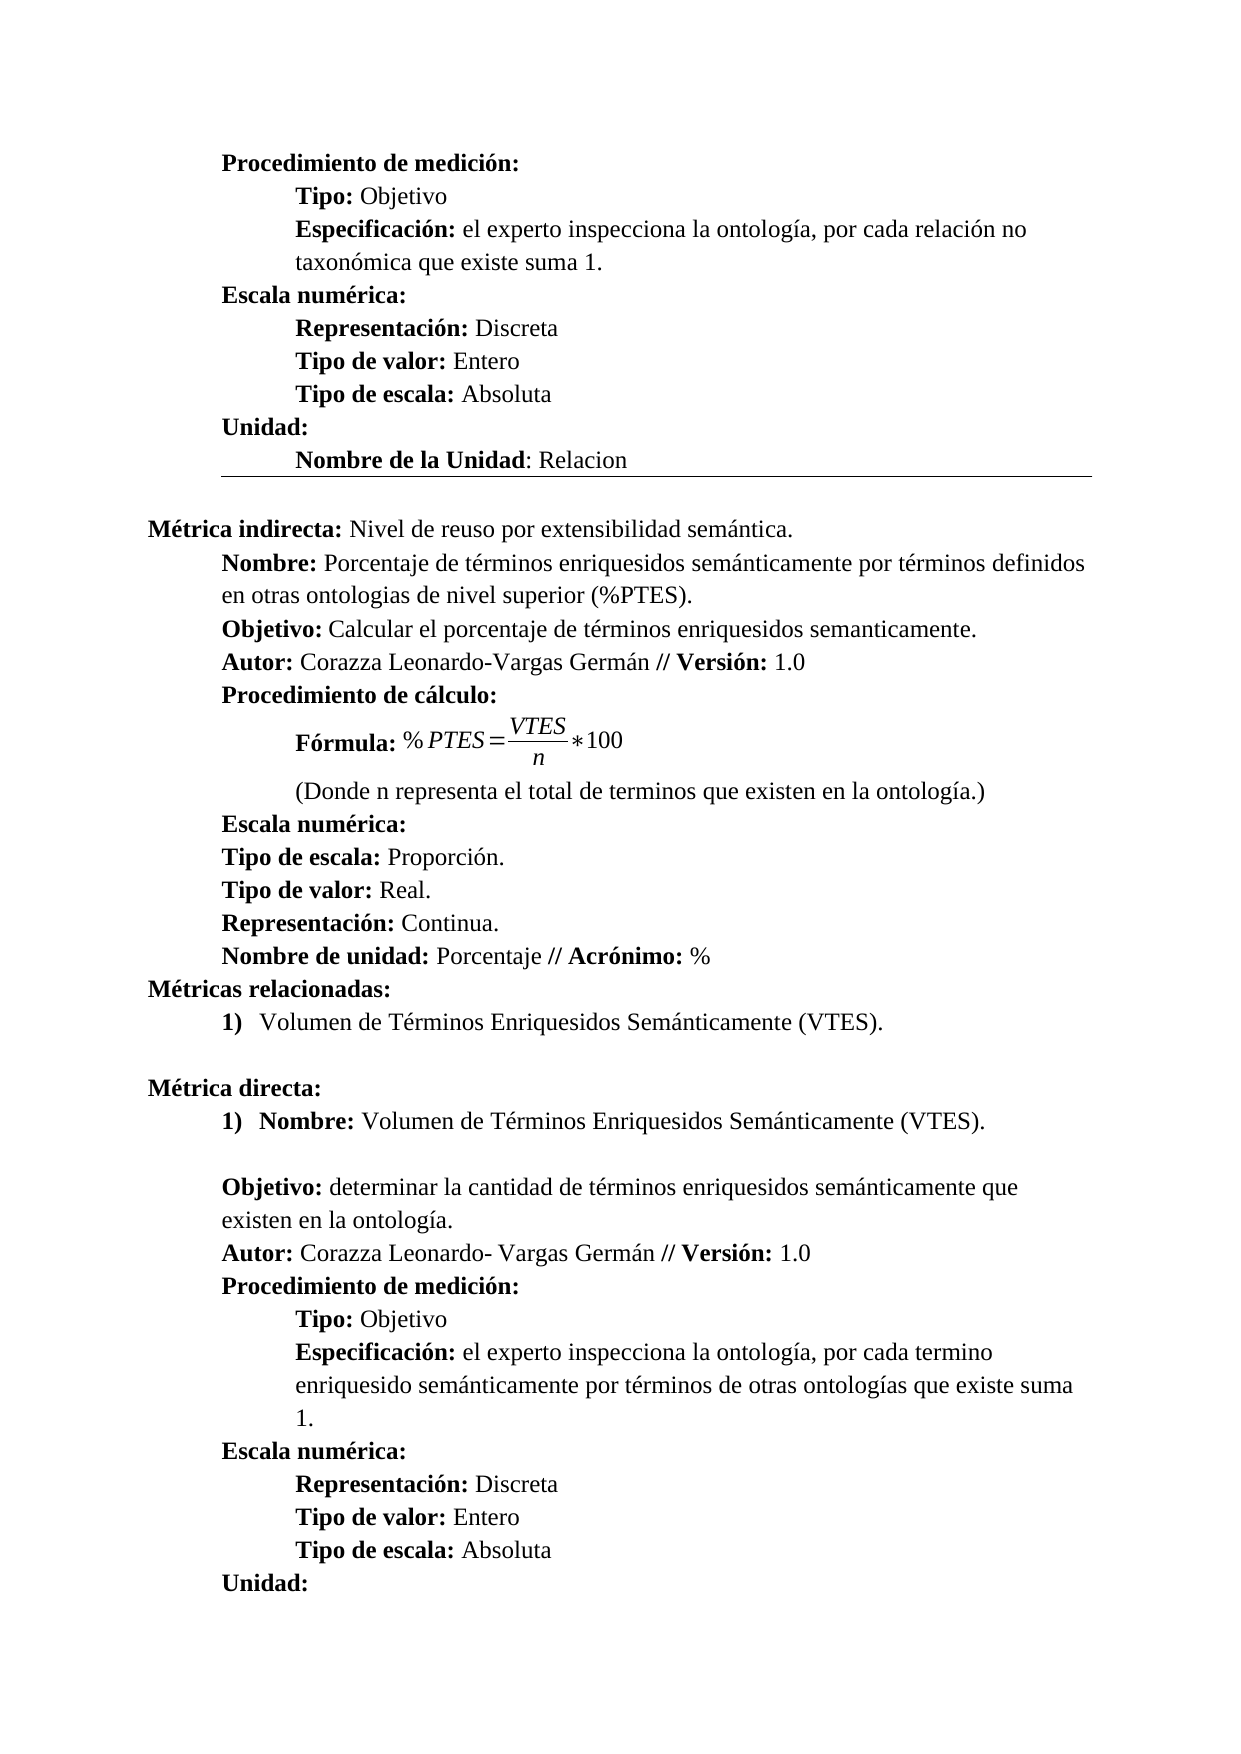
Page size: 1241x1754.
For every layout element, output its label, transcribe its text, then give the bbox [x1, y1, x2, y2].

text Procedimiento de medición: [148, 148, 1092, 176]
text Especificación: el experto inspecciona la ontología, por cada relación no taxonómica que existe suma 1. [295, 214, 1092, 276]
text Métrica directa: [148, 1073, 1092, 1102]
text Tipo de escala: Absoluta [221, 1535, 1092, 1564]
text Objetivo: determinar la cantidad de términos enriquesidos semánticamente que existen en la ontología. [221, 1172, 1092, 1234]
text Escala numérica: [148, 1436, 1092, 1465]
text Tipo de valor: Entero [221, 346, 1092, 374]
text Tipo: Objetivo [221, 1304, 1092, 1333]
text Nombre de la Unidad: Relacion [221, 445, 1092, 476]
text Autor: Corazza Leonardo-Vargas Germán // Versión: 1.0 [148, 647, 1092, 675]
text Representación: Continua. [148, 908, 1092, 937]
text Unidad: [148, 412, 1092, 441]
text Especificación: el experto inspecciona la ontología, por cada termino enriquesido semánticamente por términos de otras ontologías que existe suma 1. [295, 1337, 1092, 1432]
text Tipo de escala: Proporción. [148, 842, 1092, 871]
text Tipo de escala: Absoluta [221, 379, 1092, 408]
text Nombre de unidad: Porcentaje // Acrónimo: % [148, 941, 1092, 970]
text (Donde n representa el total de terminos que existen en la ontología.) [221, 776, 1092, 805]
text Procedimiento de cálculo: [148, 680, 1092, 708]
list Volumen de Términos Enriquesidos Semánticamente (VTES). [221, 1007, 1092, 1036]
text Fórmula: [221, 713, 1092, 772]
text Unidad: [148, 1568, 1092, 1597]
text Nombre: Porcentaje de términos enriquesidos semánticamente por términos definidos en otras ontologias de nivel superior (%PTES). [221, 548, 1092, 609]
text Objetivo: Calcular el porcentaje de términos enriquesidos semanticamente. [221, 614, 1092, 642]
list Nombre: Volumen de Términos Enriquesidos Semánticamente (VTES). [221, 1106, 1092, 1135]
text Tipo: Objetivo [221, 181, 1092, 209]
text Tipo de valor: Entero [221, 1502, 1092, 1531]
text Representación: Discreta [221, 313, 1092, 342]
text Tipo de valor: Real. [148, 875, 1092, 904]
text Escala numérica: [148, 280, 1092, 308]
text Métrica indirecta: Nivel de reuso por extensibilidad semántica. [148, 514, 1092, 543]
text Métricas relacionadas: [148, 974, 1092, 1003]
text Autor: Corazza Leonardo- Vargas Germán // Versión: 1.0 [148, 1238, 1092, 1267]
text Escala numérica: [148, 809, 1092, 838]
text Procedimiento de medición: [148, 1271, 1092, 1300]
text Representación: Discreta [221, 1469, 1092, 1498]
